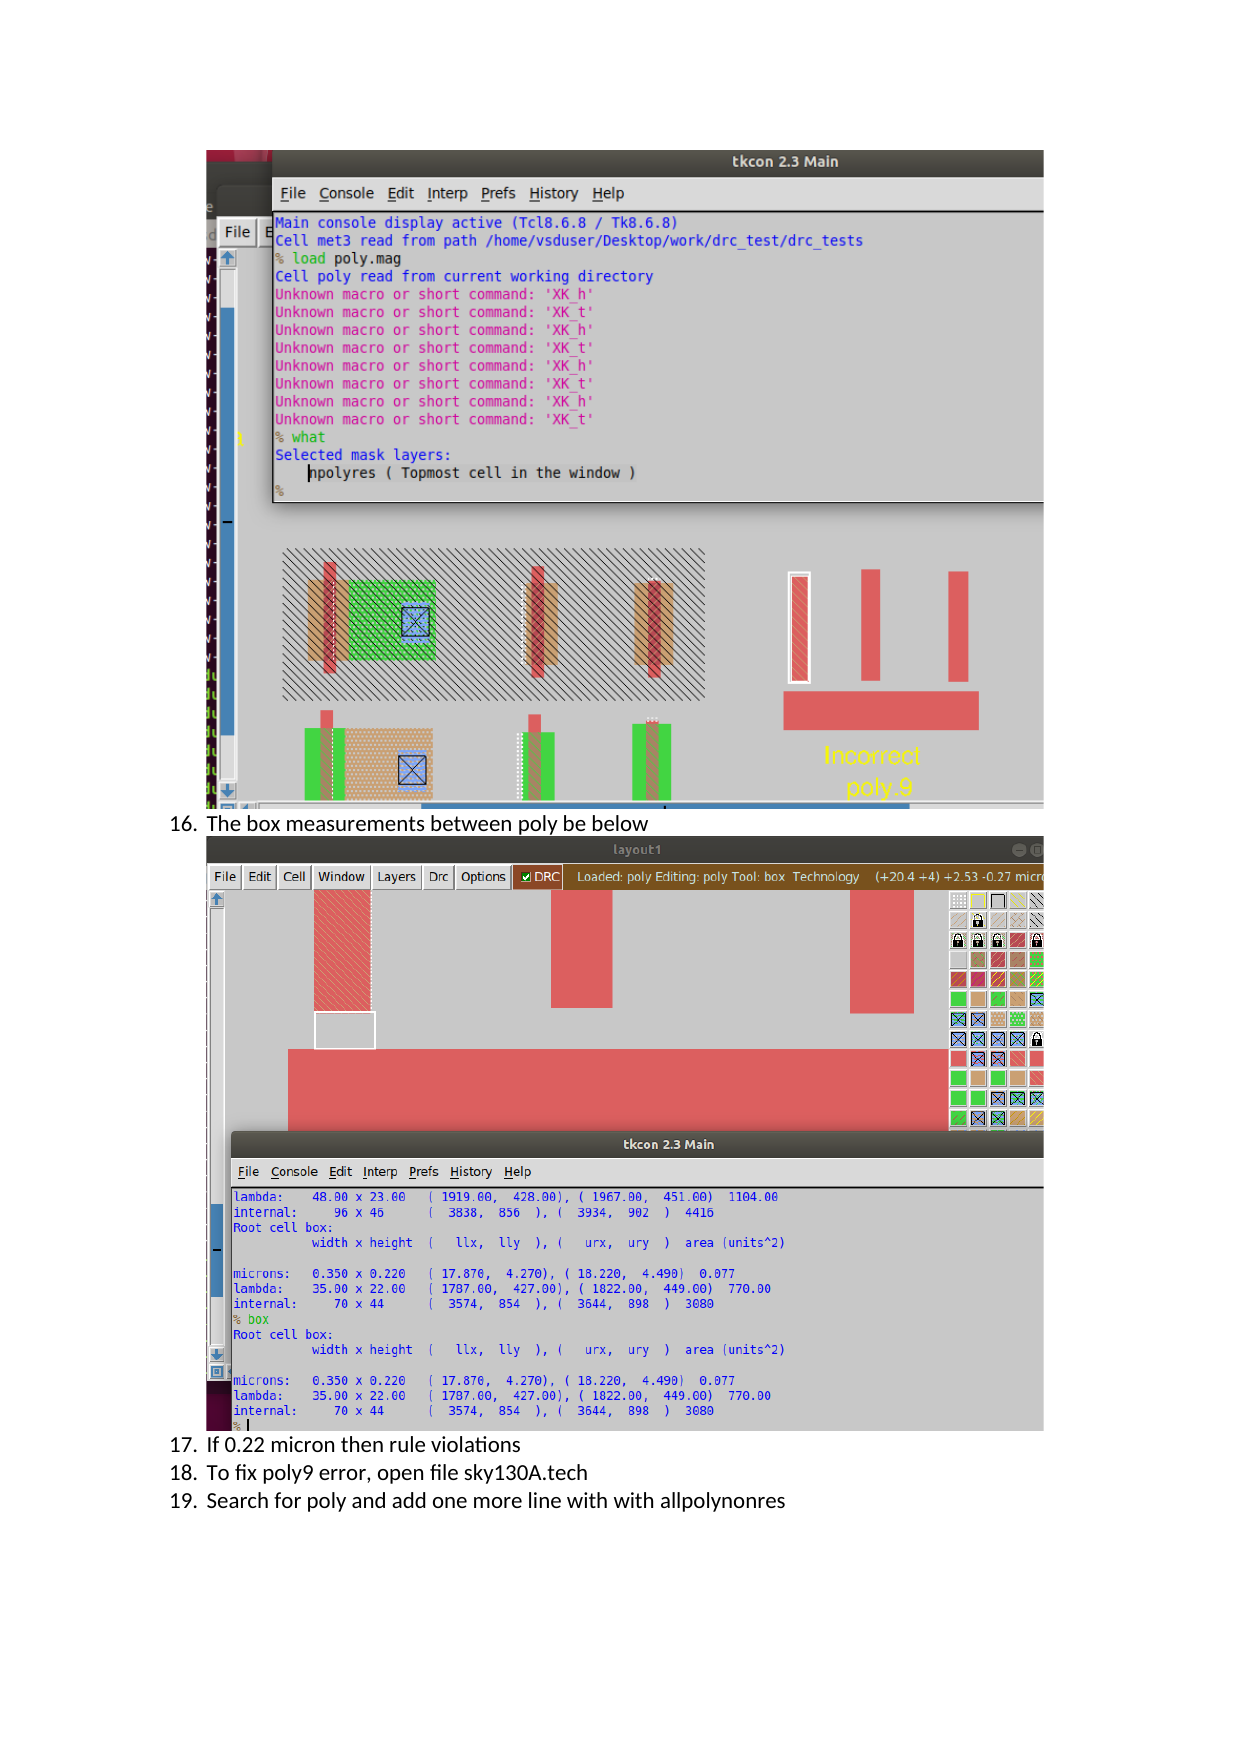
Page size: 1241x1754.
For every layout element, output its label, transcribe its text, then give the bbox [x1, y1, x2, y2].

list If 0.22 micron then rule violations [169, 1431, 1090, 1458]
list The box measurements between poly be below [169, 809, 1090, 837]
list To fix poly9 error, open file sky130A.tech [169, 1458, 1090, 1487]
picture [206, 836, 1044, 1431]
picture [206, 150, 1044, 809]
list Search for poly and add one more line with with allpolynonres [169, 1487, 1090, 1514]
